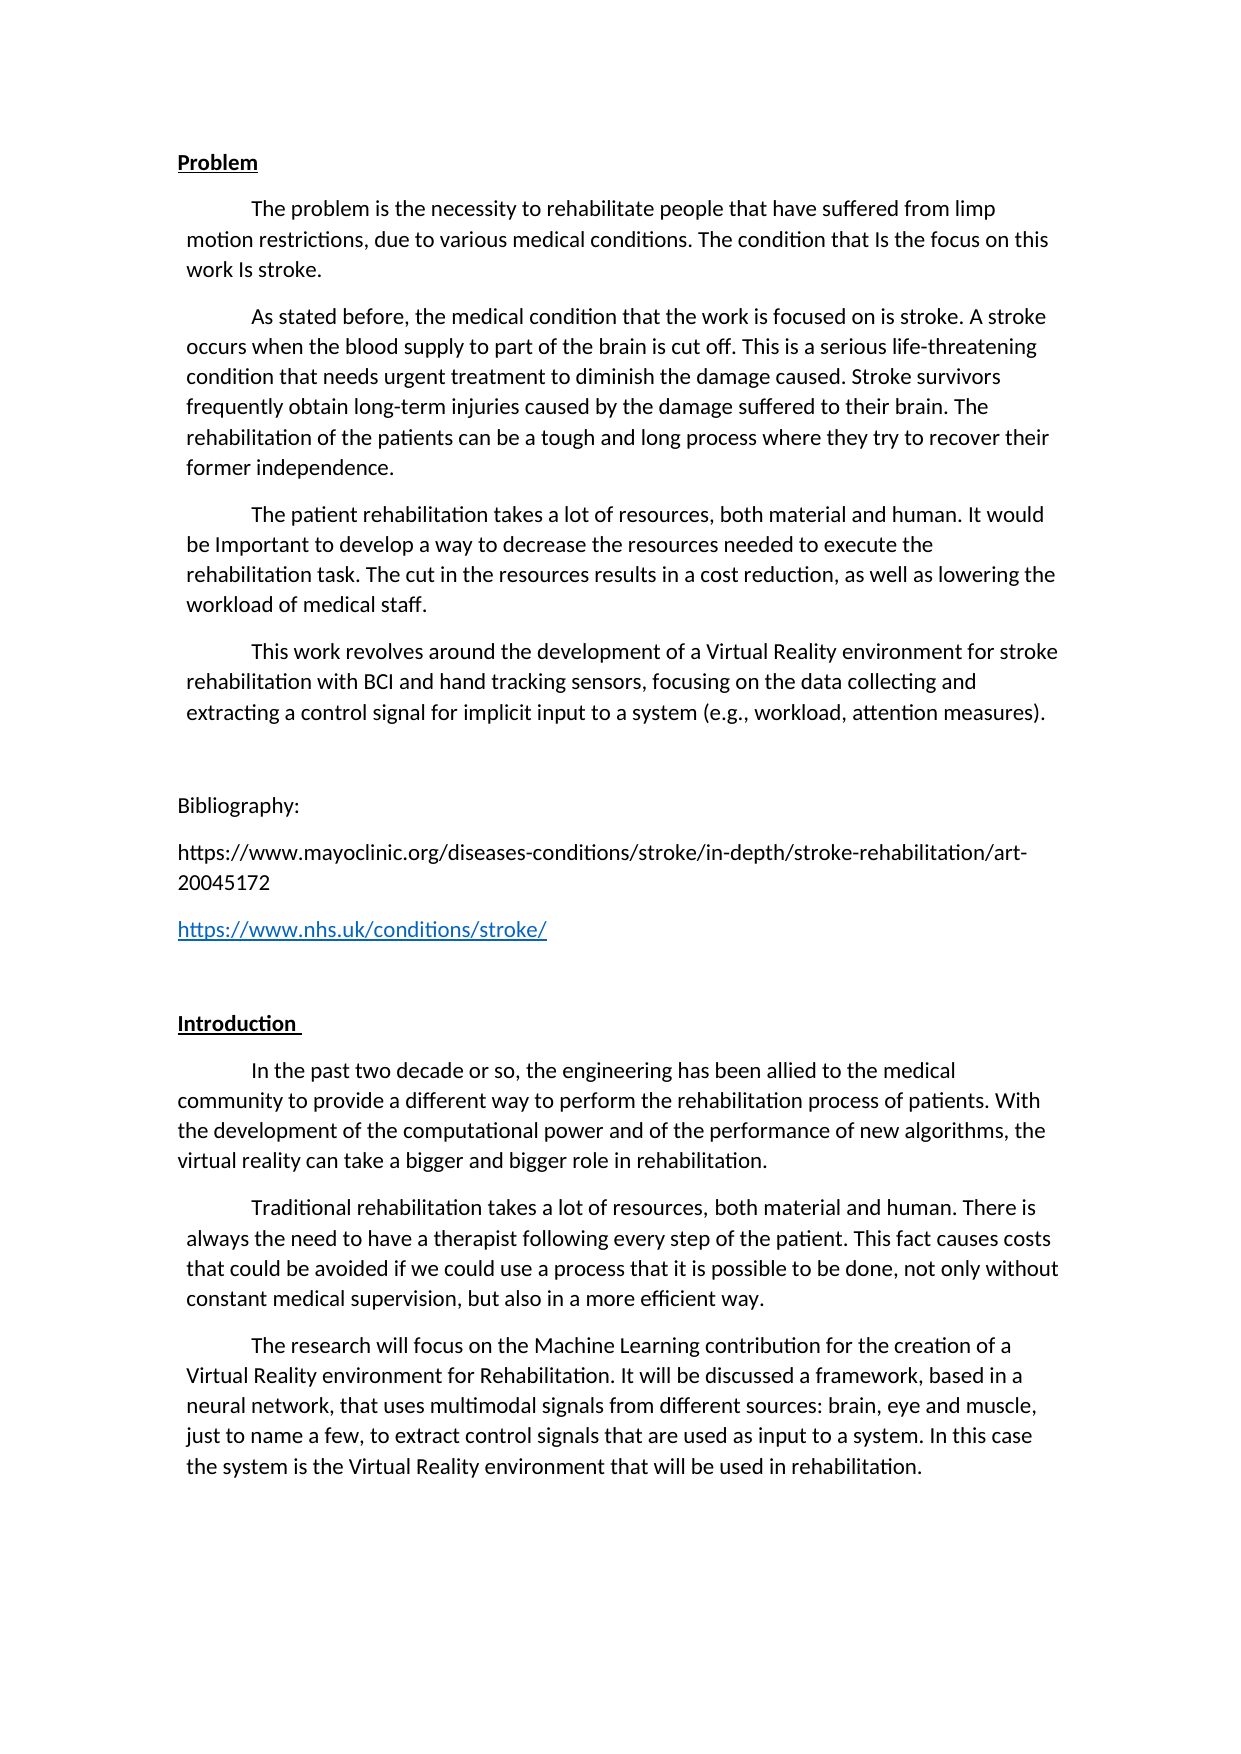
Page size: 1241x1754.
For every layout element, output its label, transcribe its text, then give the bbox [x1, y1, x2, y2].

text Traditional rehabilitation takes a lot of resources, both material and human. There is always the need to have a therapist following every step of the patient. This fact causes costs that could be avoided if we could use a process that it is possible to be done, not only without constant medical supervision, but also in a more efficient way. [186, 1193, 1063, 1312]
text In the past two decade or so, the engineering has been allied to the medical community to provide a different way to perform the rehabilitation process of patients. With the development of the computational power and of the performance of new algorithms, the virtual reality can take a bigger and bigger role in rehabilitation. [177, 1056, 1063, 1174]
text Introduction [177, 1009, 1063, 1037]
text The patient rehabilitation takes a lot of resources, both material and human. It would be Important to develop a way to decrease the resources needed to execute the rehabilitation task. The cut in the resources results in a cost reduction, as well as lowering the workload of medical staff. [186, 500, 1063, 618]
text The problem is the necessity to rehabilitate people that have suffered from limp motion restrictions, due to various medical conditions. The condition that Is the focus on this work Is stroke. [186, 194, 1063, 283]
text The research will focus on the Machine Learning contribution for the creation of a Virtual Reality environment for Rehabilitation. It will be discussed a framework, based in a neural network, that uses multimodal signals from different sources: brain, eye and muscle, just to name a few, to extract control signals that are used as input to a system. In this case the system is the Virtual Reality environment that will be used in rehabilitation. [186, 1331, 1063, 1480]
text As stated before, the medical condition that the work is focused on is stroke. A stroke occurs when the blood supply to part of the brain is cut off. This is a serious life-threatening condition that needs urgent treatment to diminish the damage caused. Stroke survivors frequently obtain long-term injuries caused by the damage suffered to their brain. The rehabilitation of the patients can be a tough and long process where they try to recover their former independence. [186, 302, 1063, 481]
text https://www.mayoclinic.org/diseases-conditions/stroke/in-depth/stroke-rehabilitation/art-20045172 [177, 838, 1063, 896]
text Bibliography: [177, 791, 1063, 819]
text https://www.nhs.uk/conditions/stroke/ [177, 915, 1063, 943]
text Problem [177, 148, 1063, 176]
text This work revolves around the development of a Virtual Reality environment for stroke rehabilitation with BCI and hand tracking sensors, focusing on the data collecting and extracting a control signal for implicit input to a system (e.g., workload, attention measures). [186, 637, 1063, 726]
